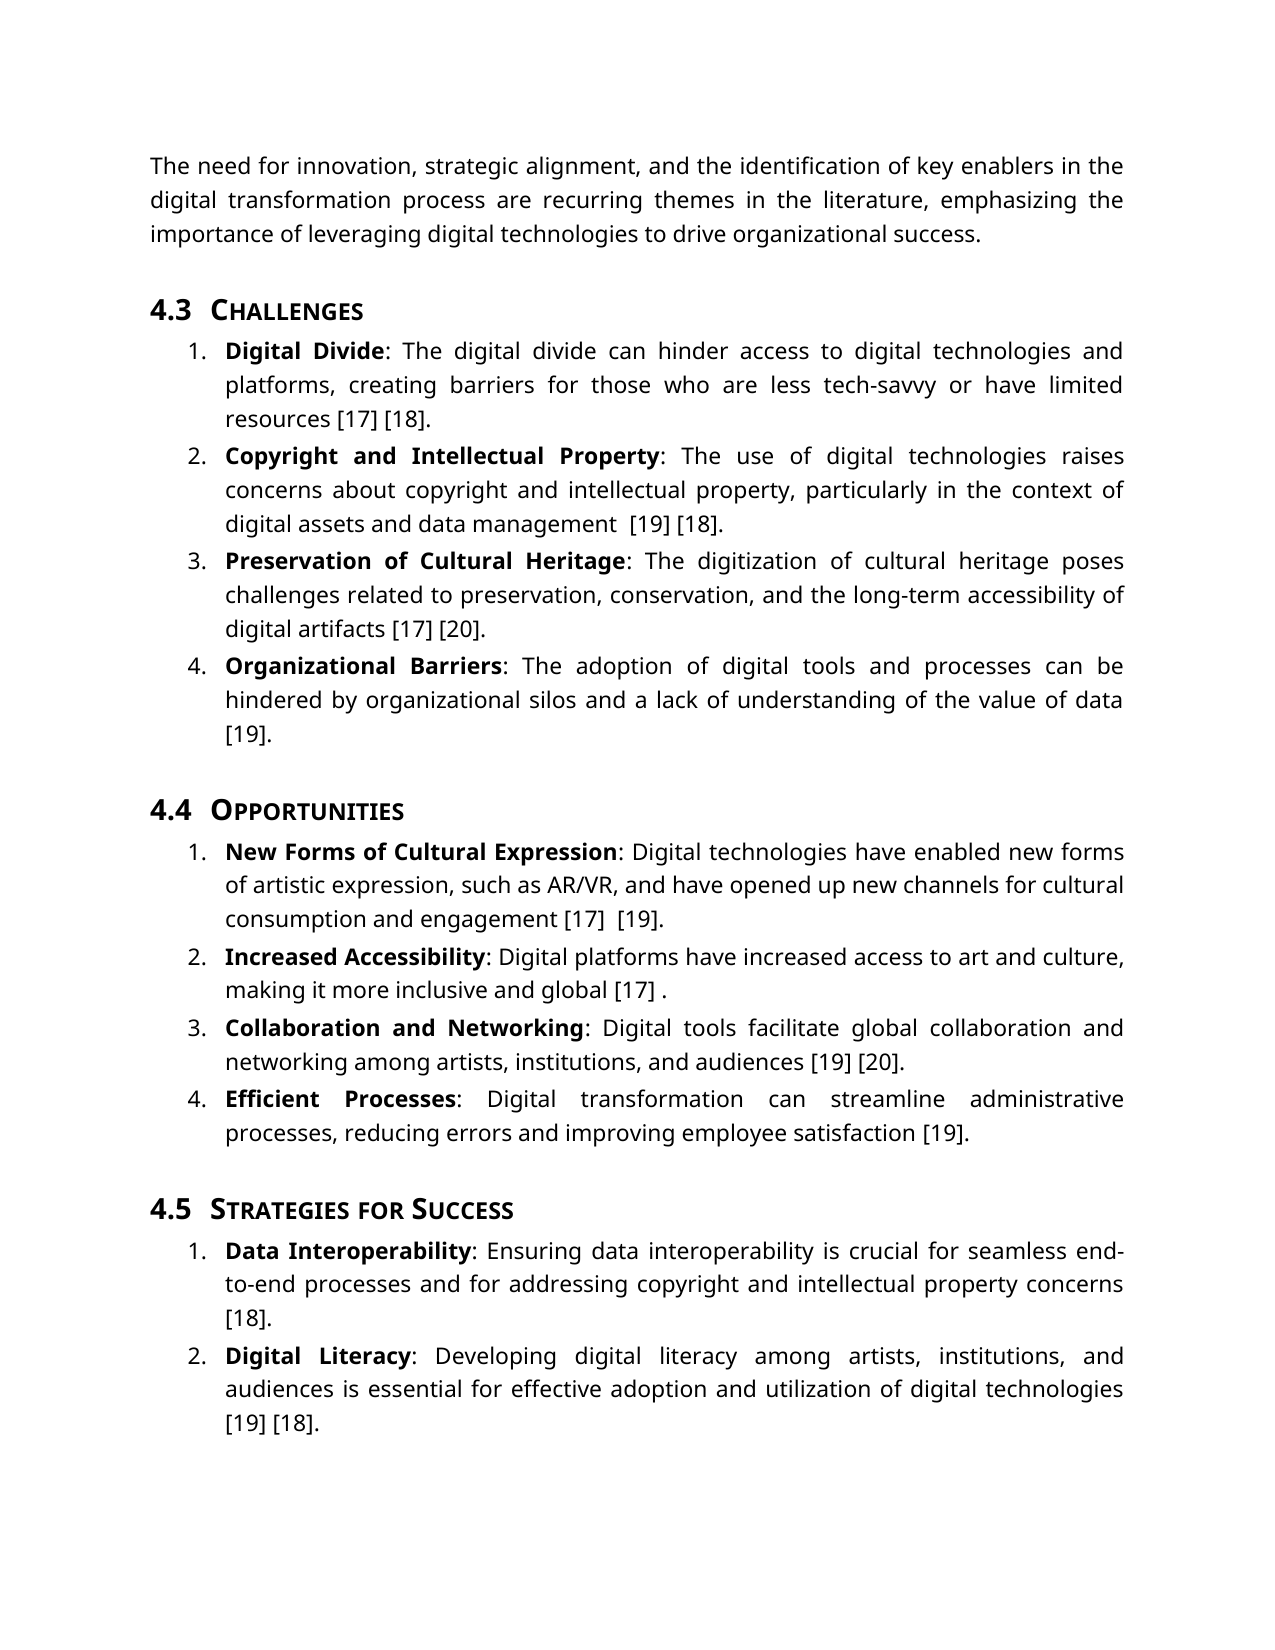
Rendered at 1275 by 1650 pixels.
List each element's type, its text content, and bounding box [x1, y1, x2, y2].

subtitle Opportunities [150, 789, 1125, 829]
list Preservation of Cultural Heritage: The digitization of cultural heritage poses challenges related to preservation, conservation, and the long-term accessibility of digital artifacts [17] [20]. [187, 545, 1125, 644]
list Digital Divide: The digital divide can hinder access to digital technologies and platforms, creating barriers for those who are less tech-savvy or have limited resources [17] [18]. [187, 335, 1125, 434]
subtitle Challenges [150, 289, 1125, 328]
list Copyright and Intellectual Property: The use of digital technologies raises concerns about copyright and intellectual property, particularly in the context of digital assets and data management [19] [18]. [187, 440, 1125, 539]
list Efficient Processes: Digital transformation can streamline administrative processes, reducing errors and improving employee satisfaction [19]. [187, 1083, 1125, 1148]
list Organizational Barriers: The adoption of digital tools and processes can be hindered by organizational silos and a lack of understanding of the value of data [19]. [187, 650, 1125, 749]
list Digital Literacy: Developing digital literacy among artists, institutions, and audiences is essential for effective adoption and utilization of digital technologies [19] [18]. [187, 1340, 1125, 1438]
list New Forms of Cultural Expression: Digital technologies have enabled new forms of artistic expression, such as AR/VR, and have opened up new channels for cultural consumption and engagement [17] [19]. [187, 836, 1125, 934]
list Increased Accessibility: Digital platforms have increased access to art and culture, making it more inclusive and global [17] . [187, 941, 1125, 1006]
subtitle Strategies for Success [150, 1188, 1125, 1228]
list Collaboration and Networking: Digital tools facilitate global collaboration and networking among artists, institutions, and audiences [19] [20]. [187, 1012, 1125, 1077]
list Data Interoperability: Ensuring data interoperability is crucial for seamless end-to-end processes and for addressing copyright and intellectual property concerns [18]. [187, 1235, 1125, 1333]
